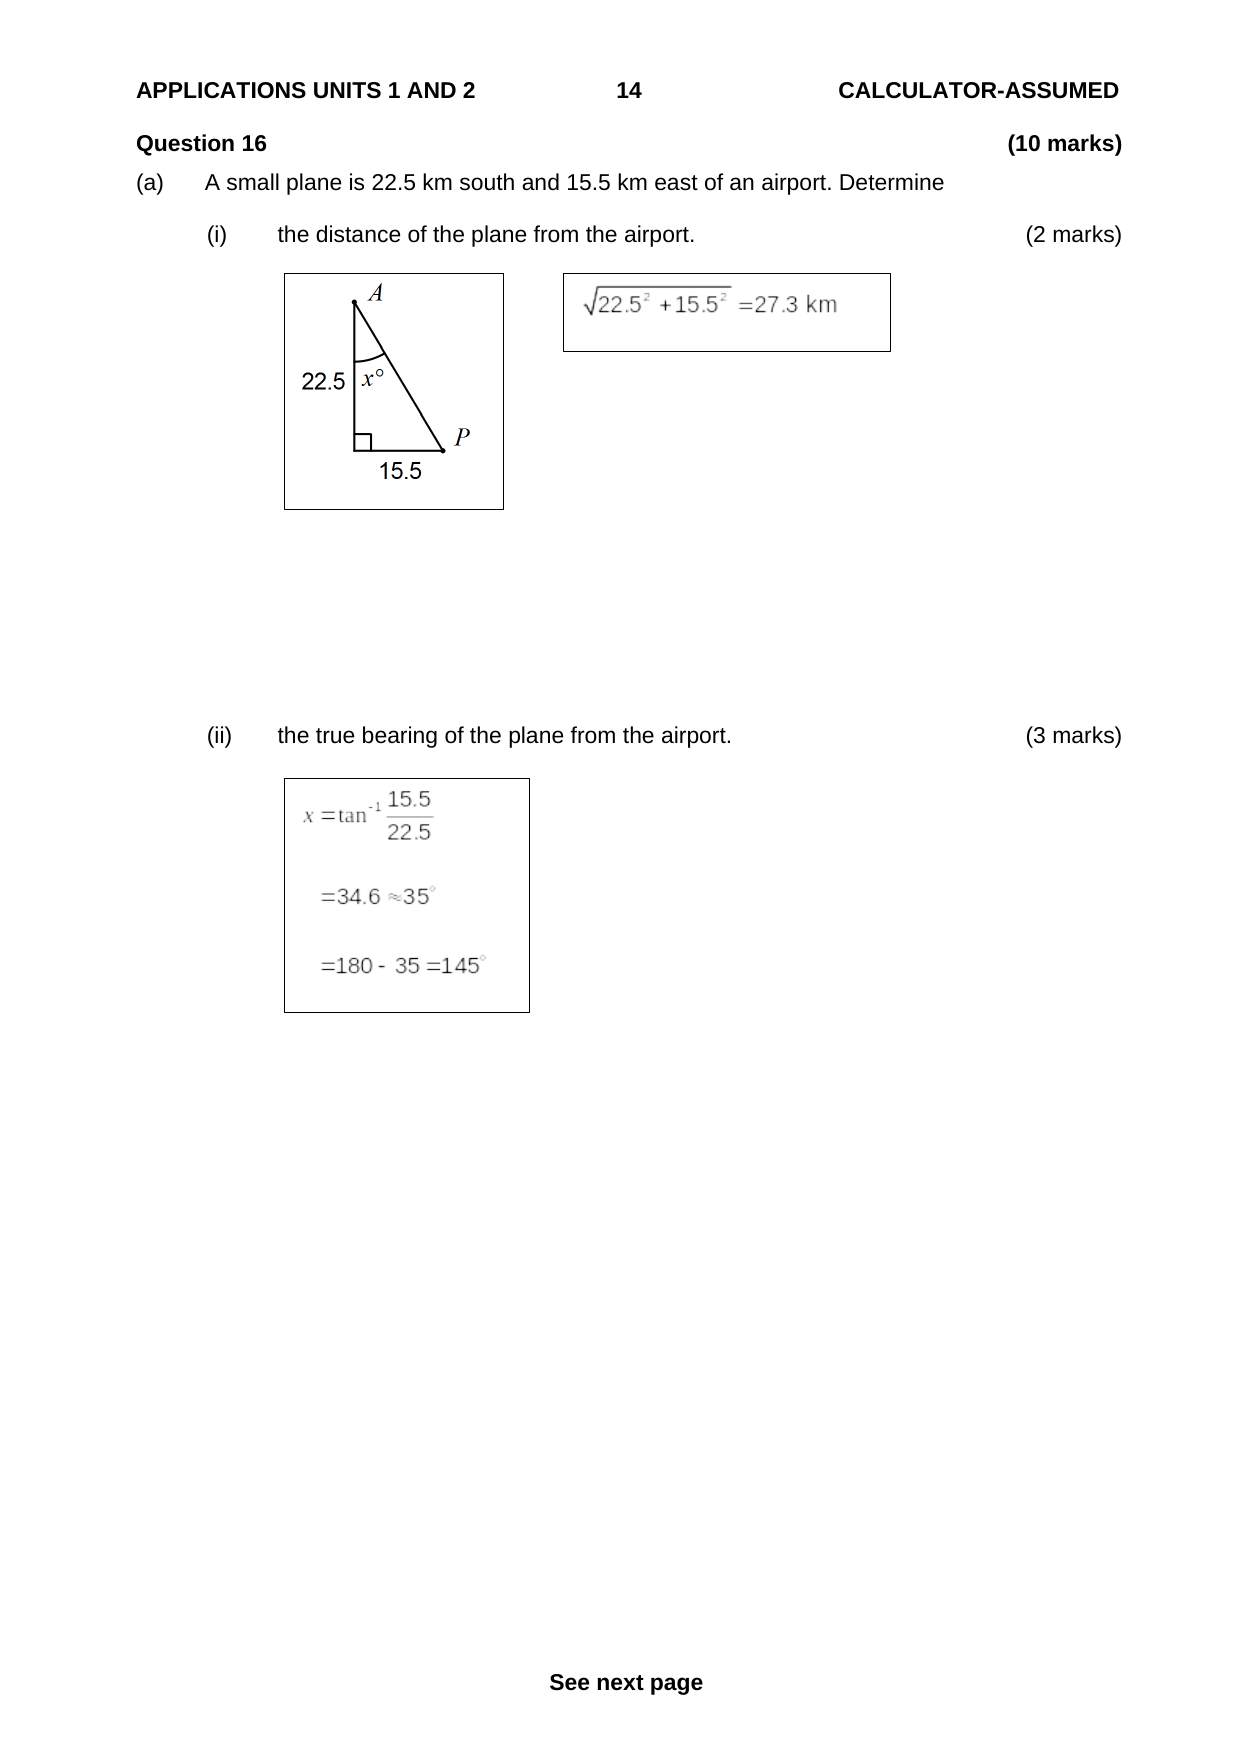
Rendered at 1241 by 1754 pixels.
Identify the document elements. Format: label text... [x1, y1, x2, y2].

text (a) A small plane is 22.5 km south and 15.5 km east of an airport. Determine [136, 169, 1122, 195]
text Question 16 (10 marks) [136, 130, 1122, 156]
text (ii) the true bearing of the plane from the airport. (3 marks) [207, 722, 1122, 748]
text (i) the distance of the plane from the airport. (2 marks) [207, 221, 1122, 248]
picture [299, 280, 472, 481]
